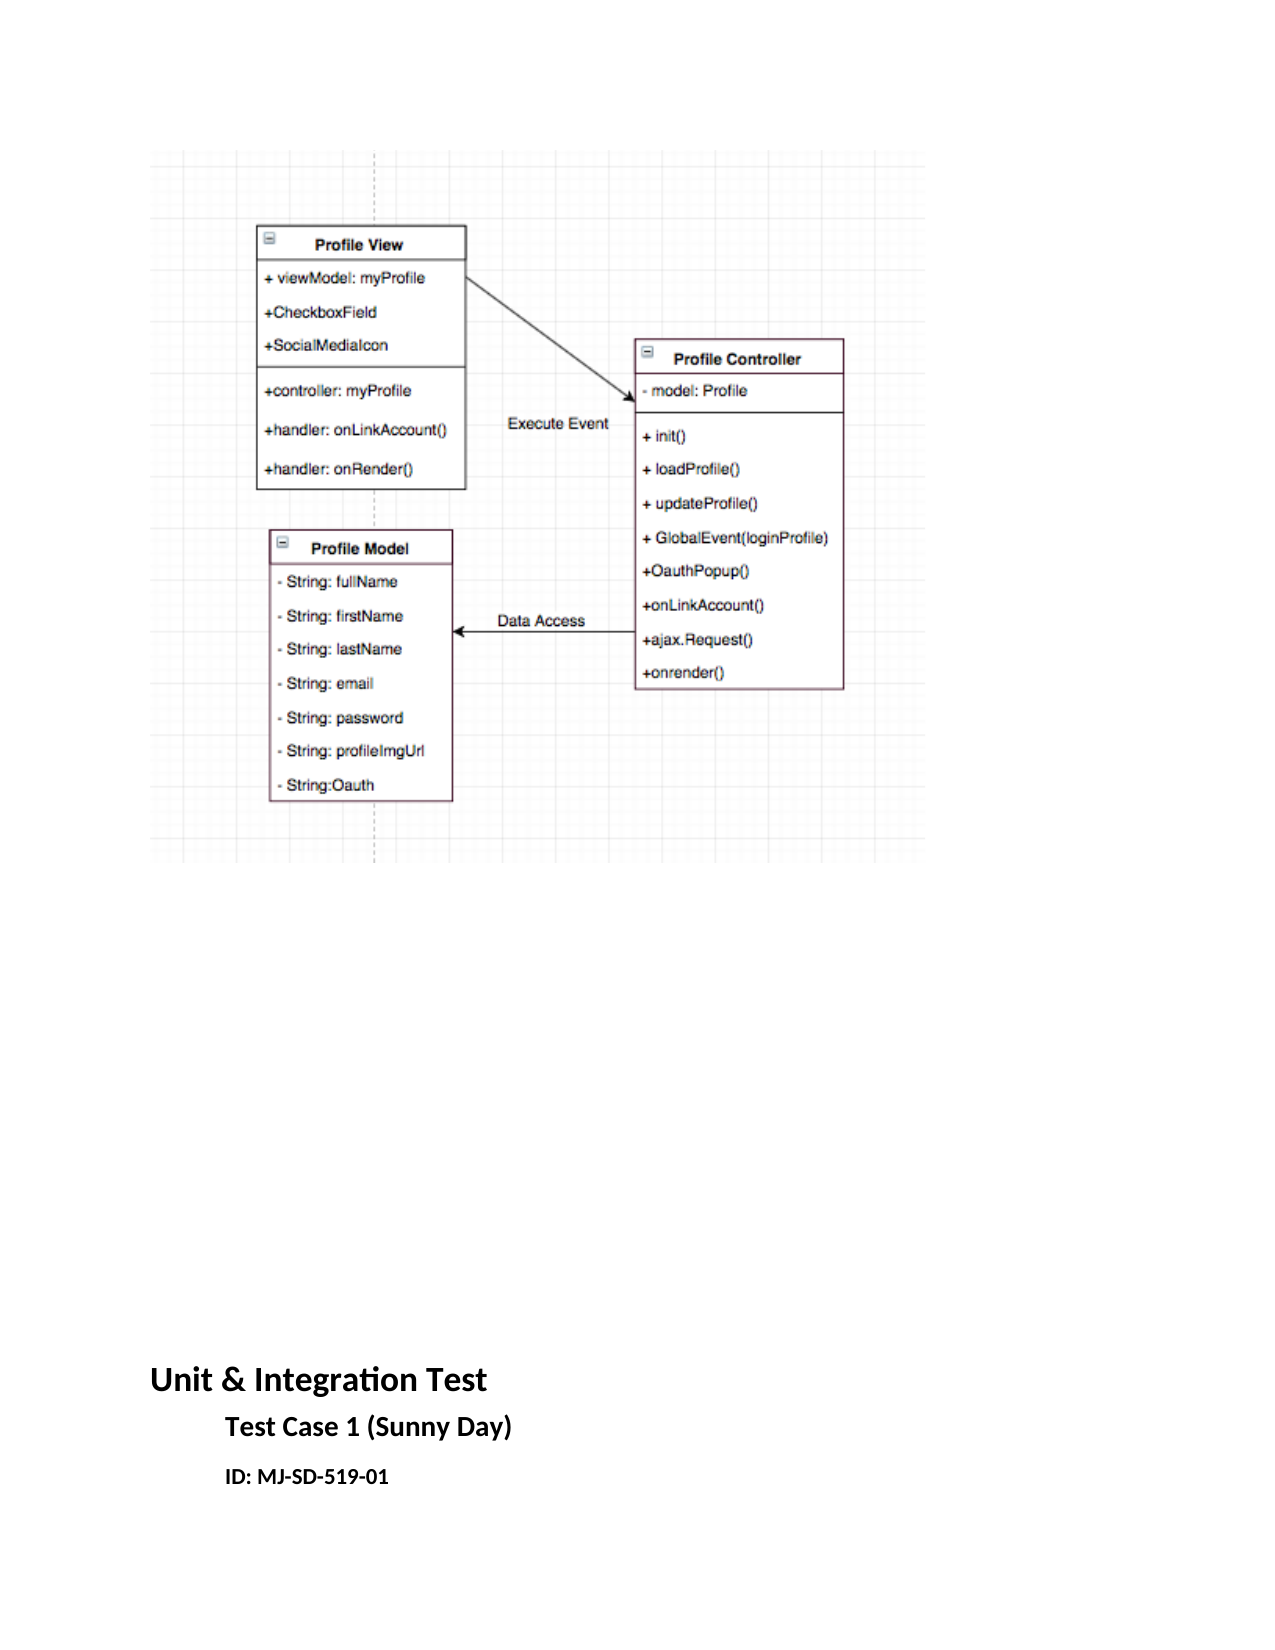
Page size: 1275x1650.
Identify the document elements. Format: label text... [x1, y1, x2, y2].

picture [150, 150, 926, 863]
text ID: MJ-SD-519-01 [150, 1462, 1125, 1490]
subtitle Unit & Integration Test [150, 1357, 1125, 1400]
text Test Case 1 (Sunny Day) [150, 1408, 1125, 1444]
